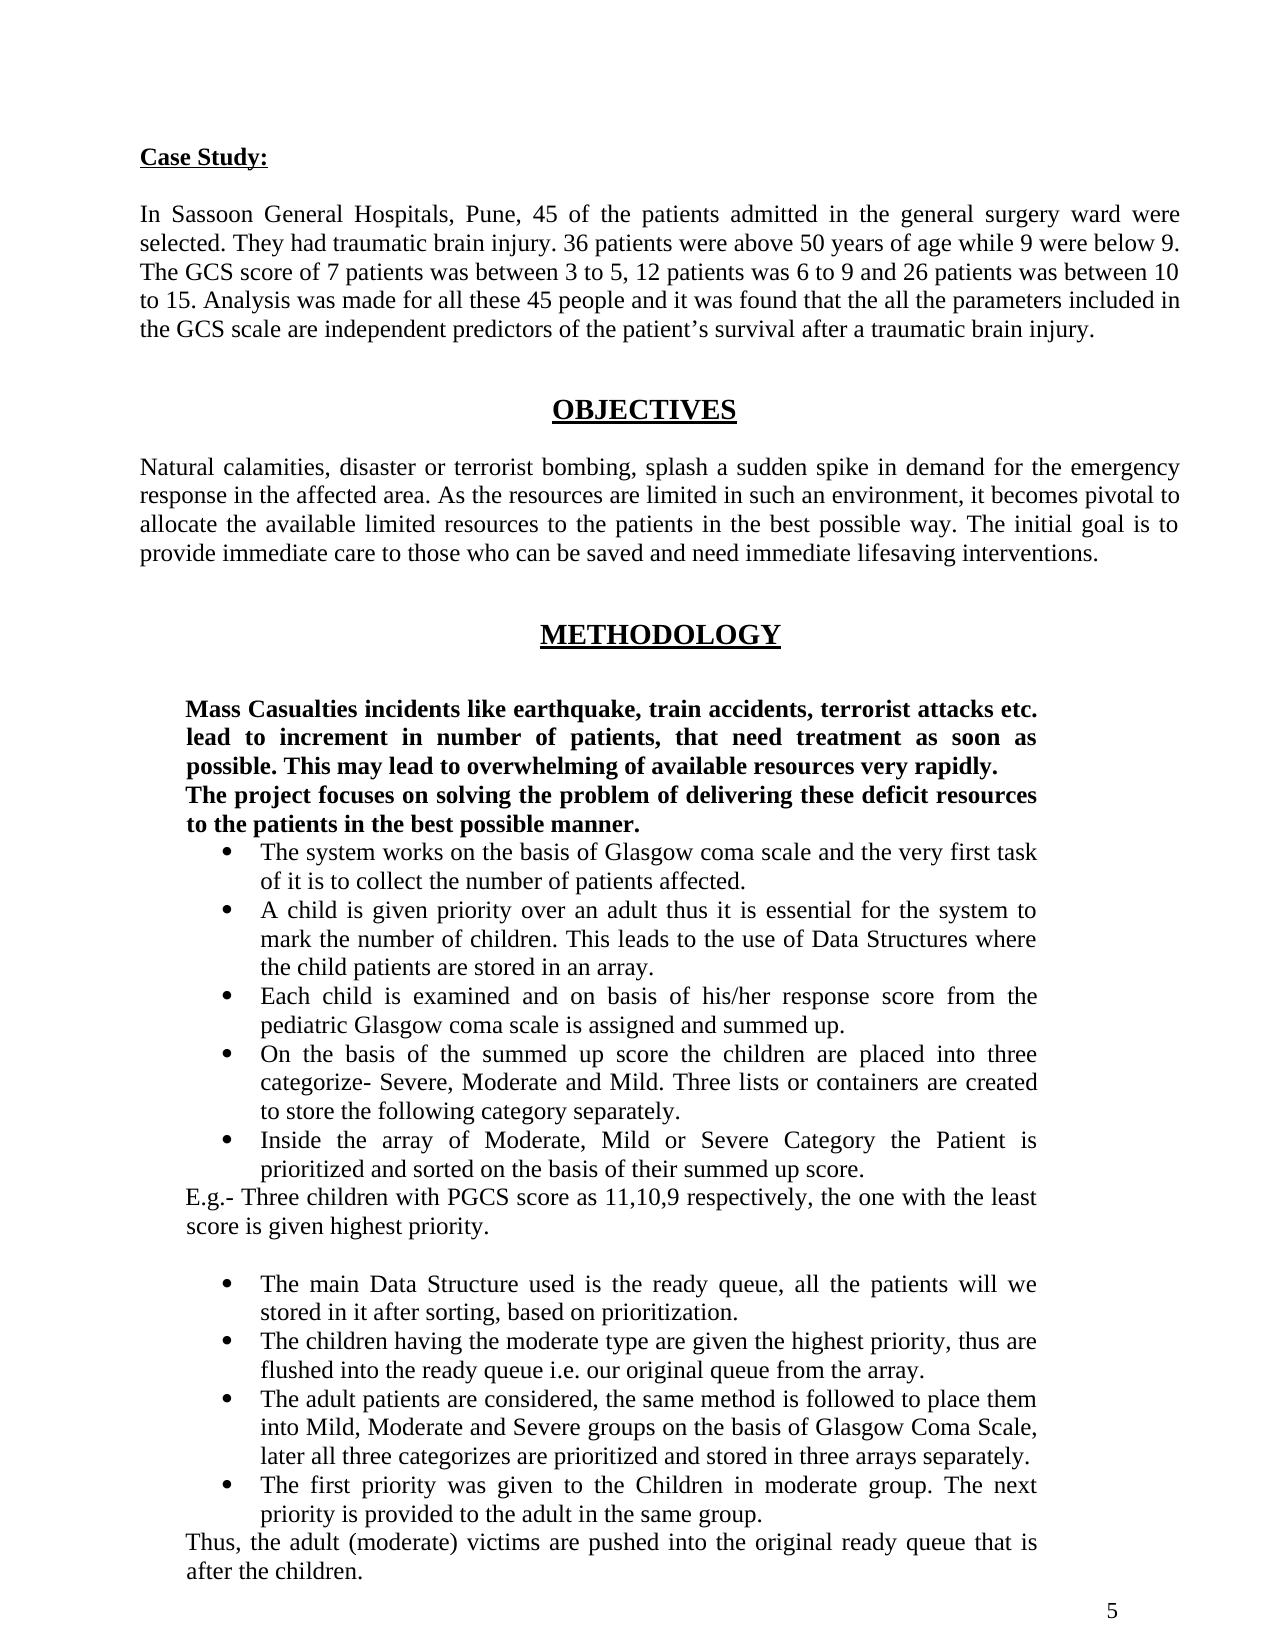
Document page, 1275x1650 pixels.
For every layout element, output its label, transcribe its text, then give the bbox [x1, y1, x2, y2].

list The adult patients are considered, the same method is followed to place them into Mild, Moderate and Severe groups on the basis of Glasgow Coma Scale, later all three categorizes are prioritized and stored in three arrays separately. [223, 1384, 1038, 1470]
text E.g.- Three children with PGCS score as 11,10,9 respectively, the one with the least score is given highest priority. [185, 1182, 1038, 1240]
list The children having the moderate type are given the highest priority, thus are flushed into the ready queue i.e. our original queue from the array. [223, 1326, 1038, 1384]
list On the basis of the summed up score the children are placed into three categorize- Severe, Moderate and Mild. Three lists or containers are created to store the following category separately. [223, 1039, 1038, 1125]
text Case Study: [139, 142, 1181, 170]
list The main Data Structure used is the ready queue, all the patients will we stored in it after sorting, based on prioritization. [223, 1269, 1038, 1326]
text Natural calamities, disaster or terrorist bombing, splash a sudden spike in demand for the emergency response in the affected area. As the resources are limited in such an environment, it becomes pivotal to allocate the available limited resources to the patients in the best possible way. The initial goal is to provide immediate care to those who can be saved and need immediate lifesaving interventions. [139, 452, 1181, 567]
list The system works on the basis of Glasgow coma scale and the very first task of it is to collect the number of patients affected. [223, 837, 1038, 895]
list Inside the array of Moderate, Mild or Severe Category the Patient is prioritized and sorted on the basis of their summed up score. [223, 1125, 1038, 1182]
list Each child is examined and on basis of his/her response score from the pediatric Glasgow coma scale is assigned and summed up. [223, 981, 1038, 1039]
subtitle OBJECTIVES [139, 392, 1149, 425]
text The project focuses on solving the problem of delivering these deficit resources to the patients in the best possible manner. [185, 780, 1038, 837]
text Mass Casualties incidents like earthquake, train accidents, terrorist attacks etc. lead to increment in number of patients, that need treatment as soon as possible. This may lead to overwhelming of available resources very rapidly. [185, 694, 1038, 780]
text Thus, the adult (moderate) victims are pushed into the original ready queue that is after the children. [185, 1527, 1038, 1585]
list The first priority was given to the Children in moderate group. The next priority is provided to the adult in the same group. [223, 1470, 1038, 1527]
text In Sassoon General Hospitals, Pune, 45 of the patients admitted in the general surgery ward were selected. They had traumatic brain injury. 36 patients were above 50 years of age while 9 were below 9. The GCS score of 7 patients was between 3 to 5, 12 patients was 6 to 9 and 26 patients was between 10 to 15. Analysis was made for all these 45 people and it was found that the all the parameters included in the GCS scale are independent predictors of the patient’s survival after a traumatic brain injury. [139, 199, 1181, 343]
list A child is given priority over an adult thus it is essential for the system to mark the number of children. This leads to the use of Data Structures where the child patients are stored in an array. [223, 895, 1038, 981]
text METHODOLOGY [139, 617, 1181, 651]
